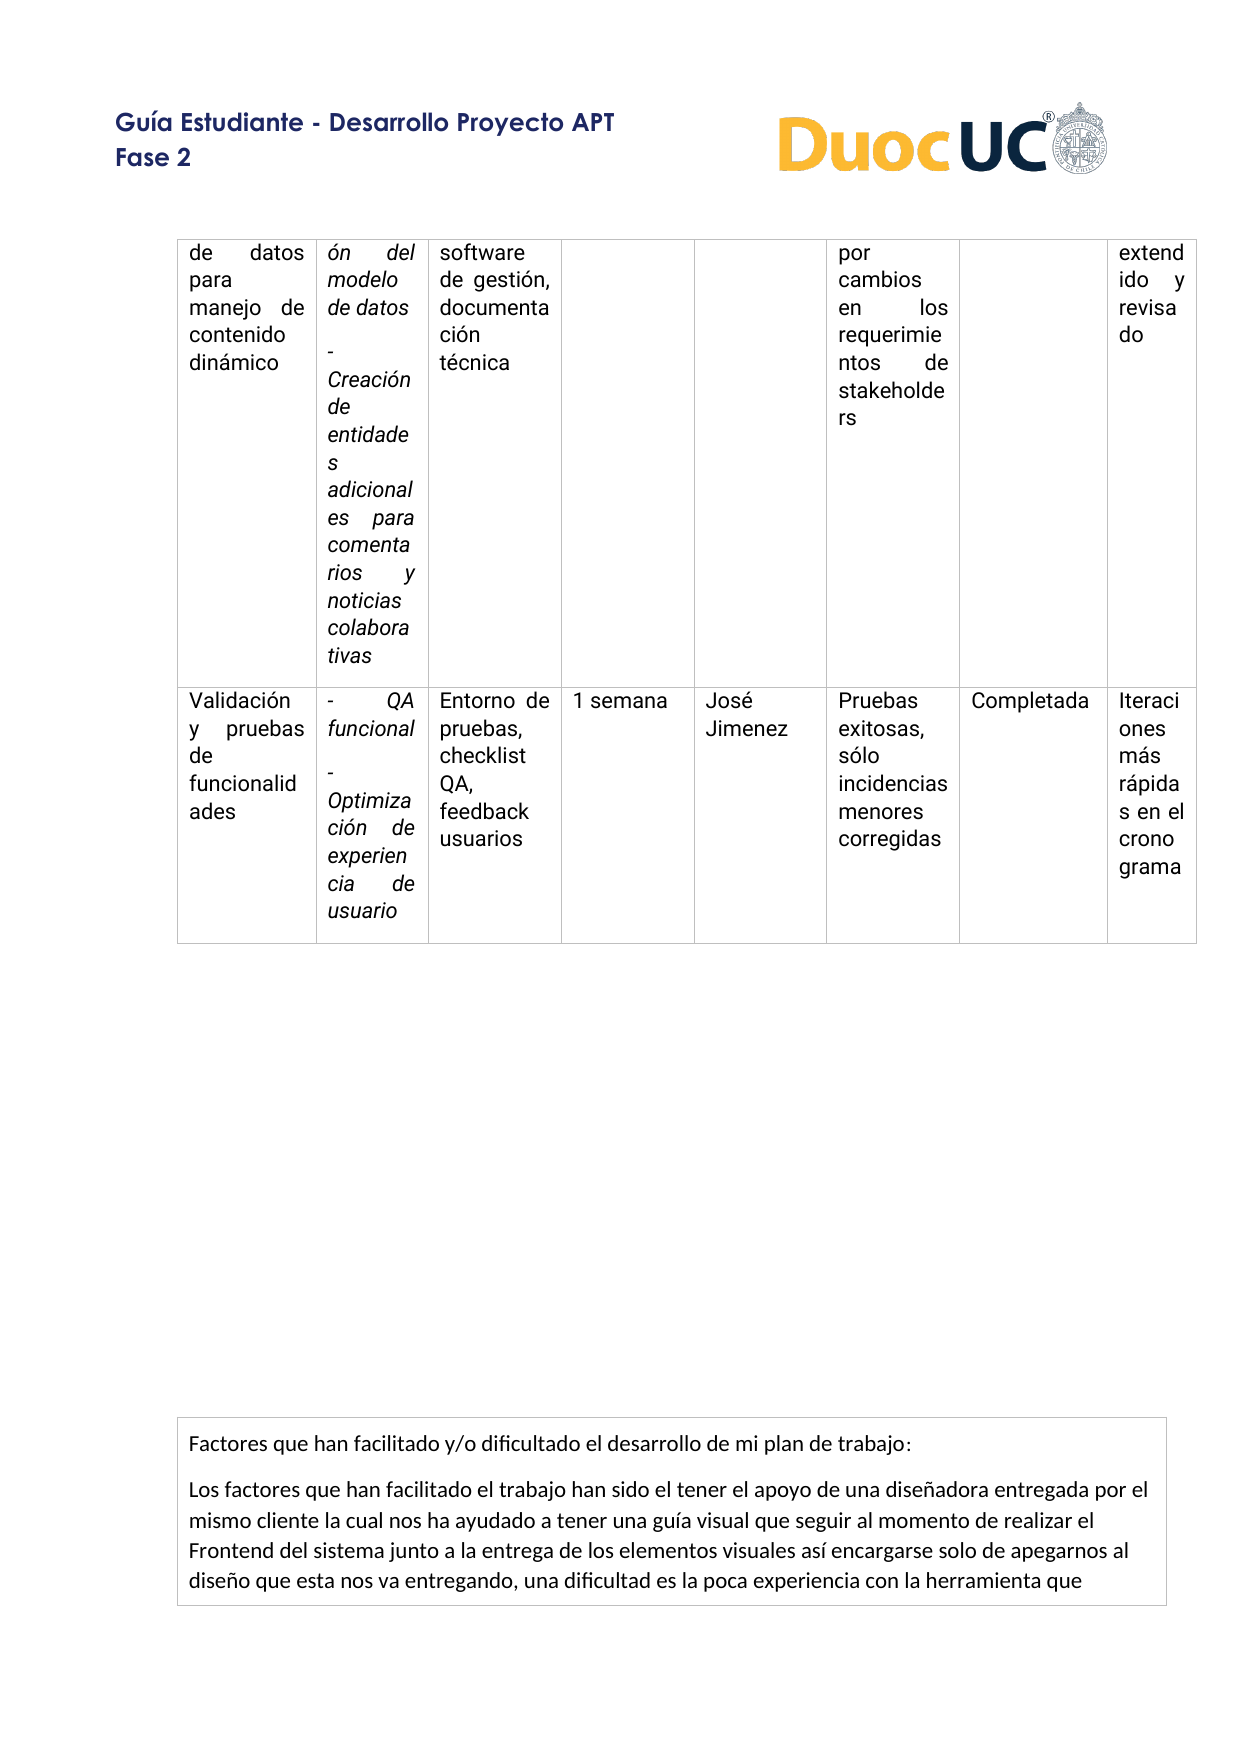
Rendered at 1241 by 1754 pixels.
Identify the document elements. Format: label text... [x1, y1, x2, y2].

picture [779, 102, 1107, 174]
